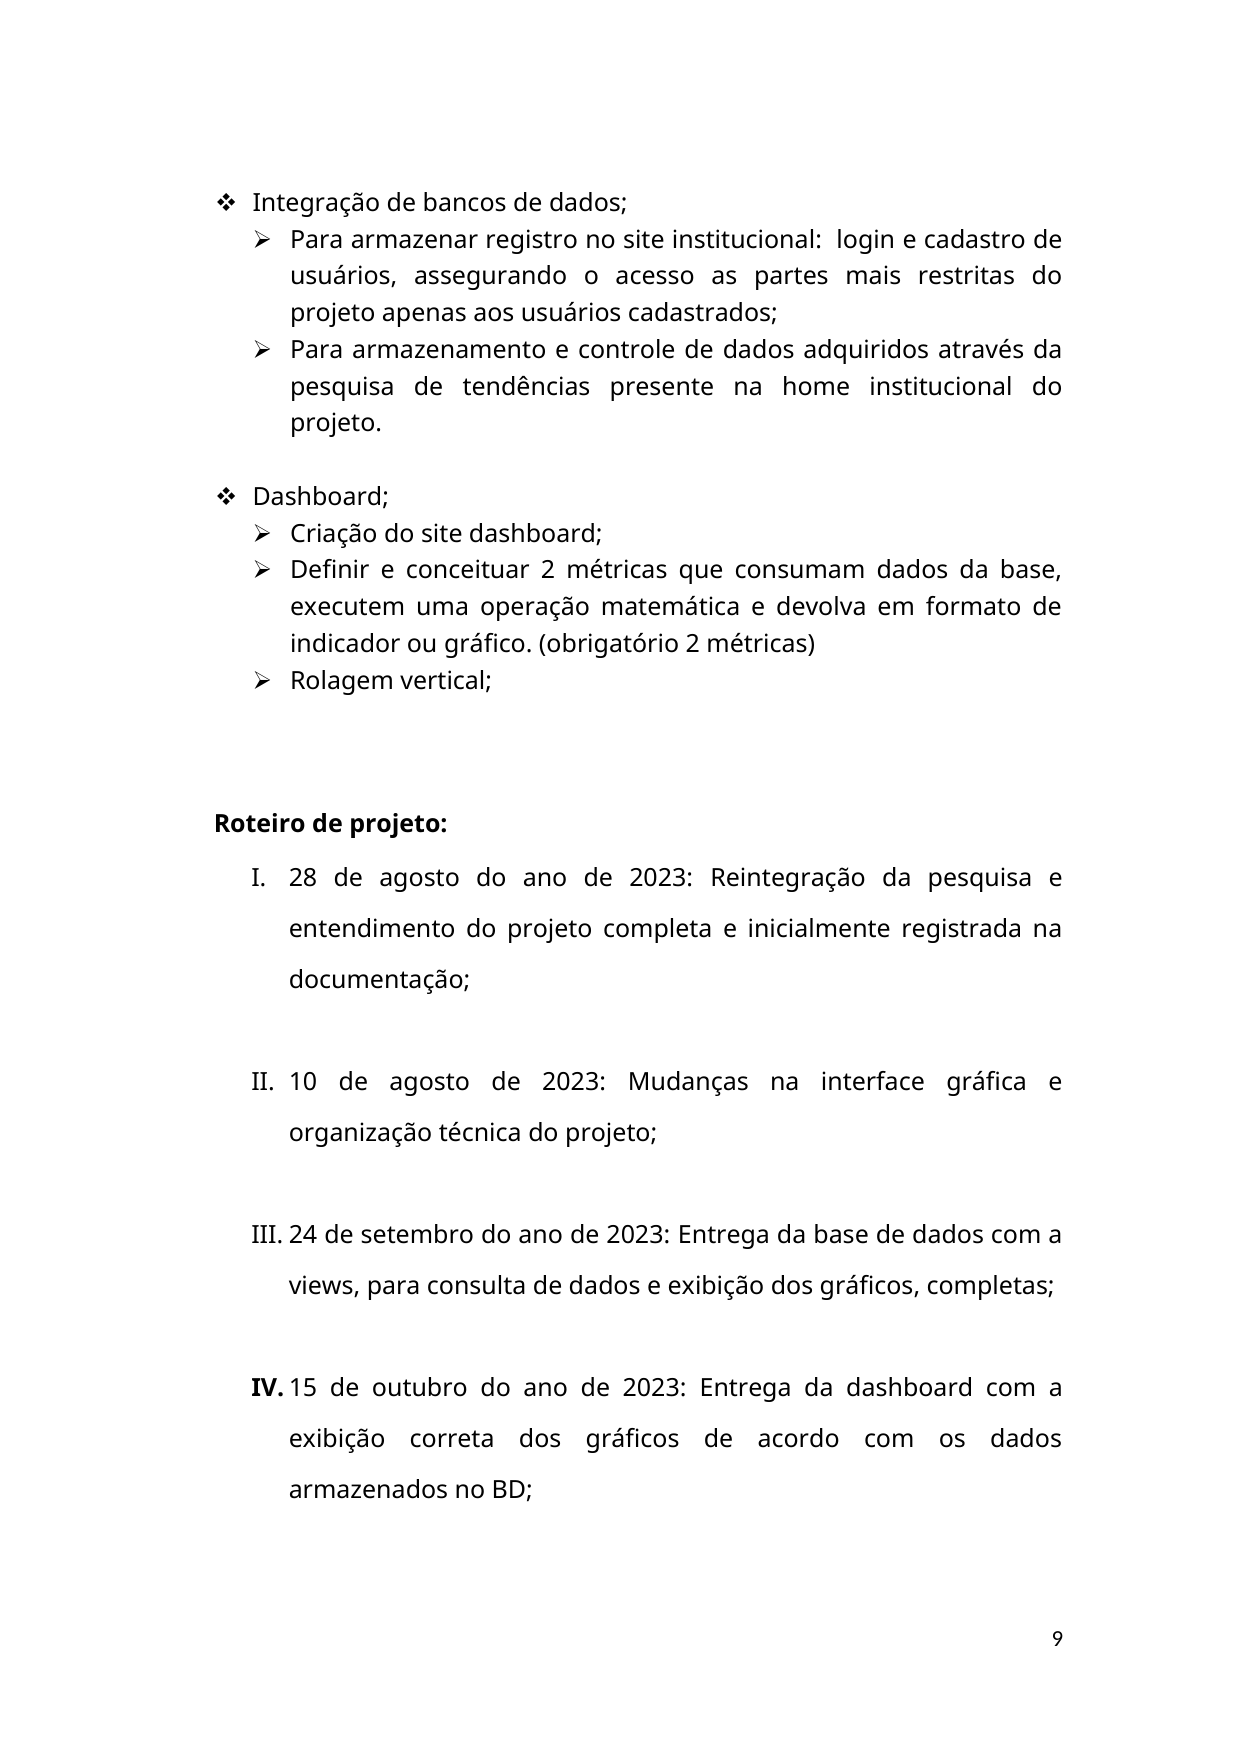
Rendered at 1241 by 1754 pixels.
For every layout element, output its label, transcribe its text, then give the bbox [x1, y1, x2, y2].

list Integração de bancos de dados; [215, 184, 1063, 218]
list Para armazenar registro no site institucional: login e cadastro de usuários, assegurando o acesso as partes mais restritas do projeto apenas aos usuários cadastrados; [252, 221, 1063, 329]
list Criação do site dashboard; [252, 515, 1063, 549]
list 28 de agosto do ano de 2023: Reintegração da pesquisa e entendimento do projeto completa e inicialmente registrada na documentação; [251, 859, 1063, 996]
list Para armazenamento e controle de dados adquiridos através da pesquisa de tendências presente na home institucional do projeto. [252, 332, 1063, 439]
list Rolagem vertical; [252, 662, 1063, 697]
text Roteiro de projeto: [177, 806, 1063, 840]
list Dashboard; [215, 479, 1063, 513]
list 15 de outubro do ano de 2023: Entrega da dashboard com a exibição correta dos gráficos de acordo com os dados armazenados no BD; [251, 1370, 1063, 1506]
list 10 de agosto de 2023: Mudanças na interface gráfica e organização técnica do projeto; [251, 1064, 1063, 1149]
list Definir e conceituar 2 métricas que consumam dados da base, executem uma operação matemática e devolva em formato de indicador ou gráfico. (obrigatório 2 métricas) [252, 552, 1063, 660]
list 24 de setembro do ano de 2023: Entrega da base de dados com a views, para consulta de dados e exibição dos gráficos, completas; [251, 1217, 1063, 1302]
